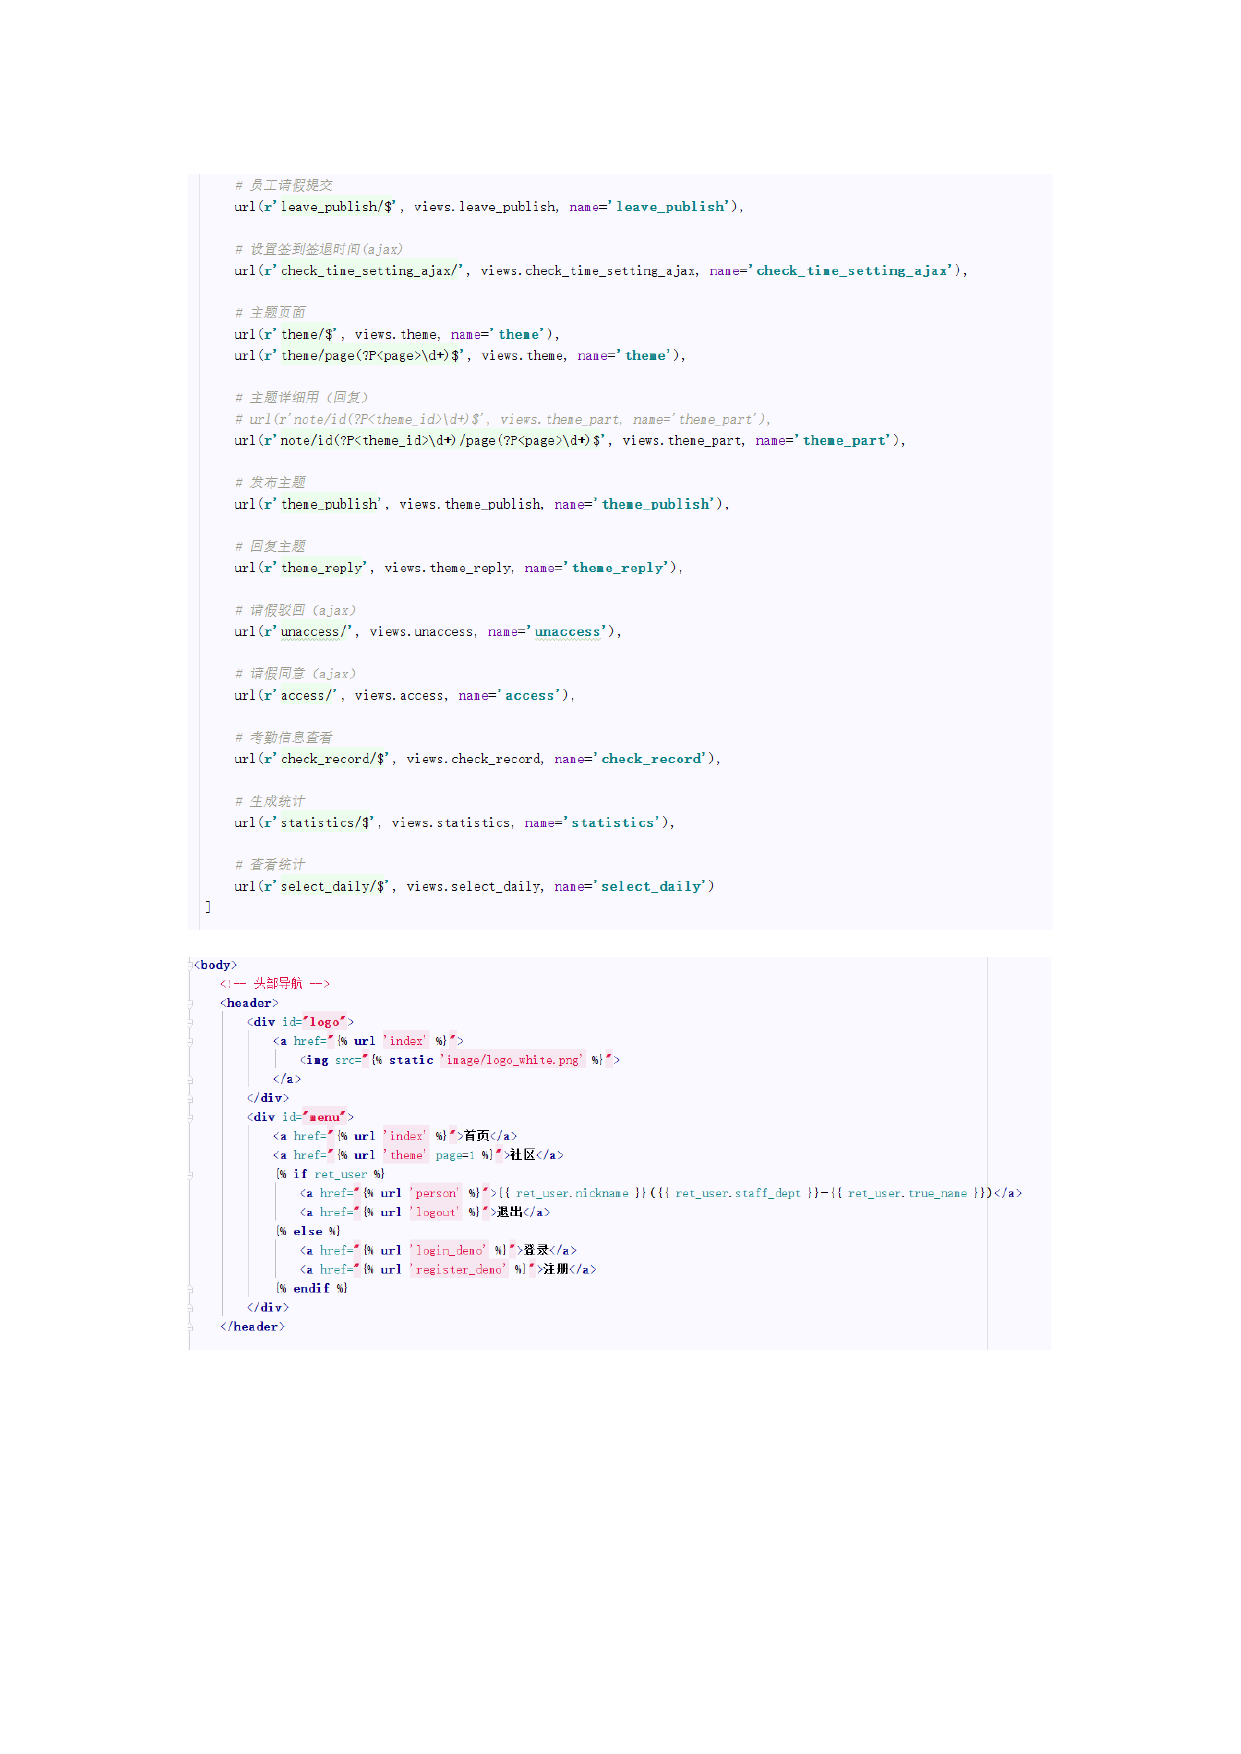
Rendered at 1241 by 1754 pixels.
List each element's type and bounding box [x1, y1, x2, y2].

picture [187, 174, 1054, 930]
picture [187, 957, 1052, 1350]
